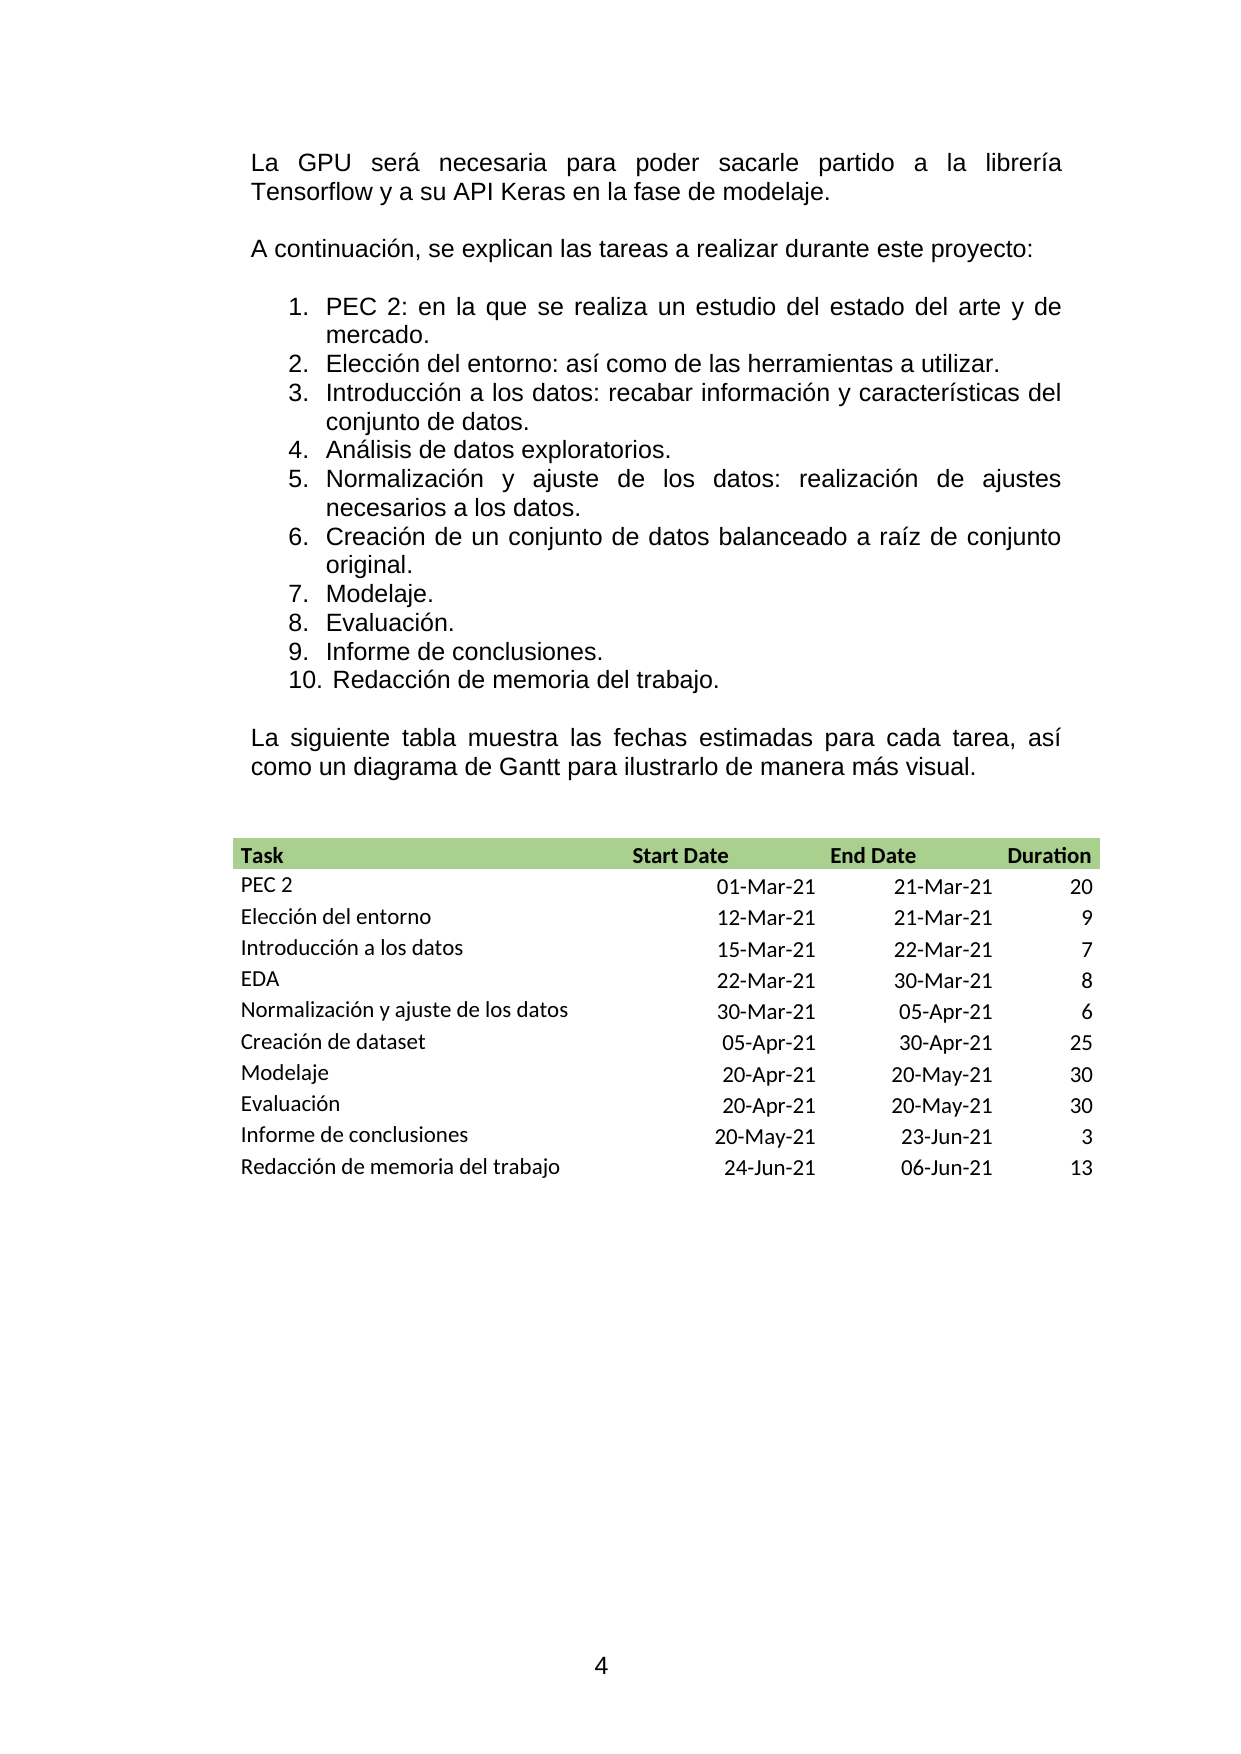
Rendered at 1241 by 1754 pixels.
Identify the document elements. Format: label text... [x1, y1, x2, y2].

table_cell 30-Mar-21 [823, 963, 1000, 994]
table_cell 3 [1000, 1119, 1100, 1150]
table_cell 20-May-21 [823, 1056, 1000, 1088]
table_cell 25 [1000, 1025, 1100, 1056]
table_cell 20 [1000, 869, 1100, 900]
table_cell 20-May-21 [625, 1119, 823, 1150]
table_cell 05-Apr-21 [823, 994, 1000, 1025]
table_cell 24-Jun-21 [625, 1150, 823, 1181]
table_cell 12-Mar-21 [625, 900, 823, 931]
table_cell 22-Mar-21 [823, 931, 1000, 963]
table_header Start Date [625, 838, 823, 869]
list PEC 2: en la que se realiza un estudio del estado del arte y de mercado. [288, 291, 1063, 349]
list Normalización y ajuste de los datos: realización de ajustes necesarios a los datos. [288, 464, 1063, 521]
table_cell 30-Mar-21 [625, 994, 823, 1025]
table_cell Normalización y ajuste de los datos [233, 994, 625, 1025]
table_cell Elección del entorno [233, 900, 625, 931]
table_cell 21-Mar-21 [823, 869, 1000, 900]
list Modelaje. [288, 579, 1063, 608]
table_cell Creación de dataset [233, 1025, 625, 1056]
table_header Duration [1000, 838, 1100, 869]
table_cell 30 [1000, 1088, 1100, 1119]
table_cell 20-Apr-21 [625, 1056, 823, 1088]
table_cell 21-Mar-21 [823, 900, 1000, 931]
table_cell 13 [1000, 1150, 1100, 1181]
table_cell 05-Apr-21 [625, 1025, 823, 1056]
table_cell 20-Apr-21 [625, 1088, 823, 1119]
table_cell 06-Jun-21 [823, 1150, 1000, 1181]
text La GPU será necesaria para poder sacarle partido a la librería Tensorflow y a su API Keras en la fase de modelaje. [251, 148, 1063, 205]
table_cell 30 [1000, 1056, 1100, 1088]
table_cell 23-Jun-21 [823, 1119, 1000, 1150]
table_cell 6 [1000, 994, 1100, 1025]
text A continuación, se explican las tareas a realizar durante este proyecto: [251, 234, 1063, 263]
list Análisis de datos exploratorios. [288, 435, 1063, 464]
list Creación de un conjunto de datos balanceado a raíz de conjunto original. [288, 521, 1063, 579]
list Evaluación. [288, 608, 1063, 636]
table_cell Introducción a los datos [233, 931, 625, 963]
table_cell Modelaje [233, 1056, 625, 1088]
text La siguiente tabla muestra las fechas estimadas para cada tarea, así como un diagrama de Gantt para ilustrarlo de manera más visual. [251, 723, 1063, 780]
table_cell 7 [1000, 931, 1100, 963]
table_cell Redacción de memoria del trabajo [233, 1150, 625, 1181]
table_cell 8 [1000, 963, 1100, 994]
table_cell PEC 2 [233, 869, 625, 900]
list Informe de conclusiones. [288, 636, 1063, 665]
table_cell 01-Mar-21 [625, 869, 823, 900]
table_cell 20-May-21 [823, 1088, 1000, 1119]
table_cell EDA [233, 963, 625, 994]
table_cell 30-Apr-21 [823, 1025, 1000, 1056]
table_header End Date [823, 838, 1000, 869]
list Elección del entorno: así como de las herramientas a utilizar. [288, 349, 1063, 378]
table_cell 22-Mar-21 [625, 963, 823, 994]
table_cell 15-Mar-21 [625, 931, 823, 963]
table_cell Informe de conclusiones [233, 1119, 625, 1150]
table_cell 9 [1000, 900, 1100, 931]
table_cell Evaluación [233, 1088, 625, 1119]
table_header Task [233, 838, 625, 869]
list Introducción a los datos: recabar información y características del conjunto de datos. [288, 378, 1063, 435]
list Redacción de memoria del trabajo. [288, 665, 1063, 694]
